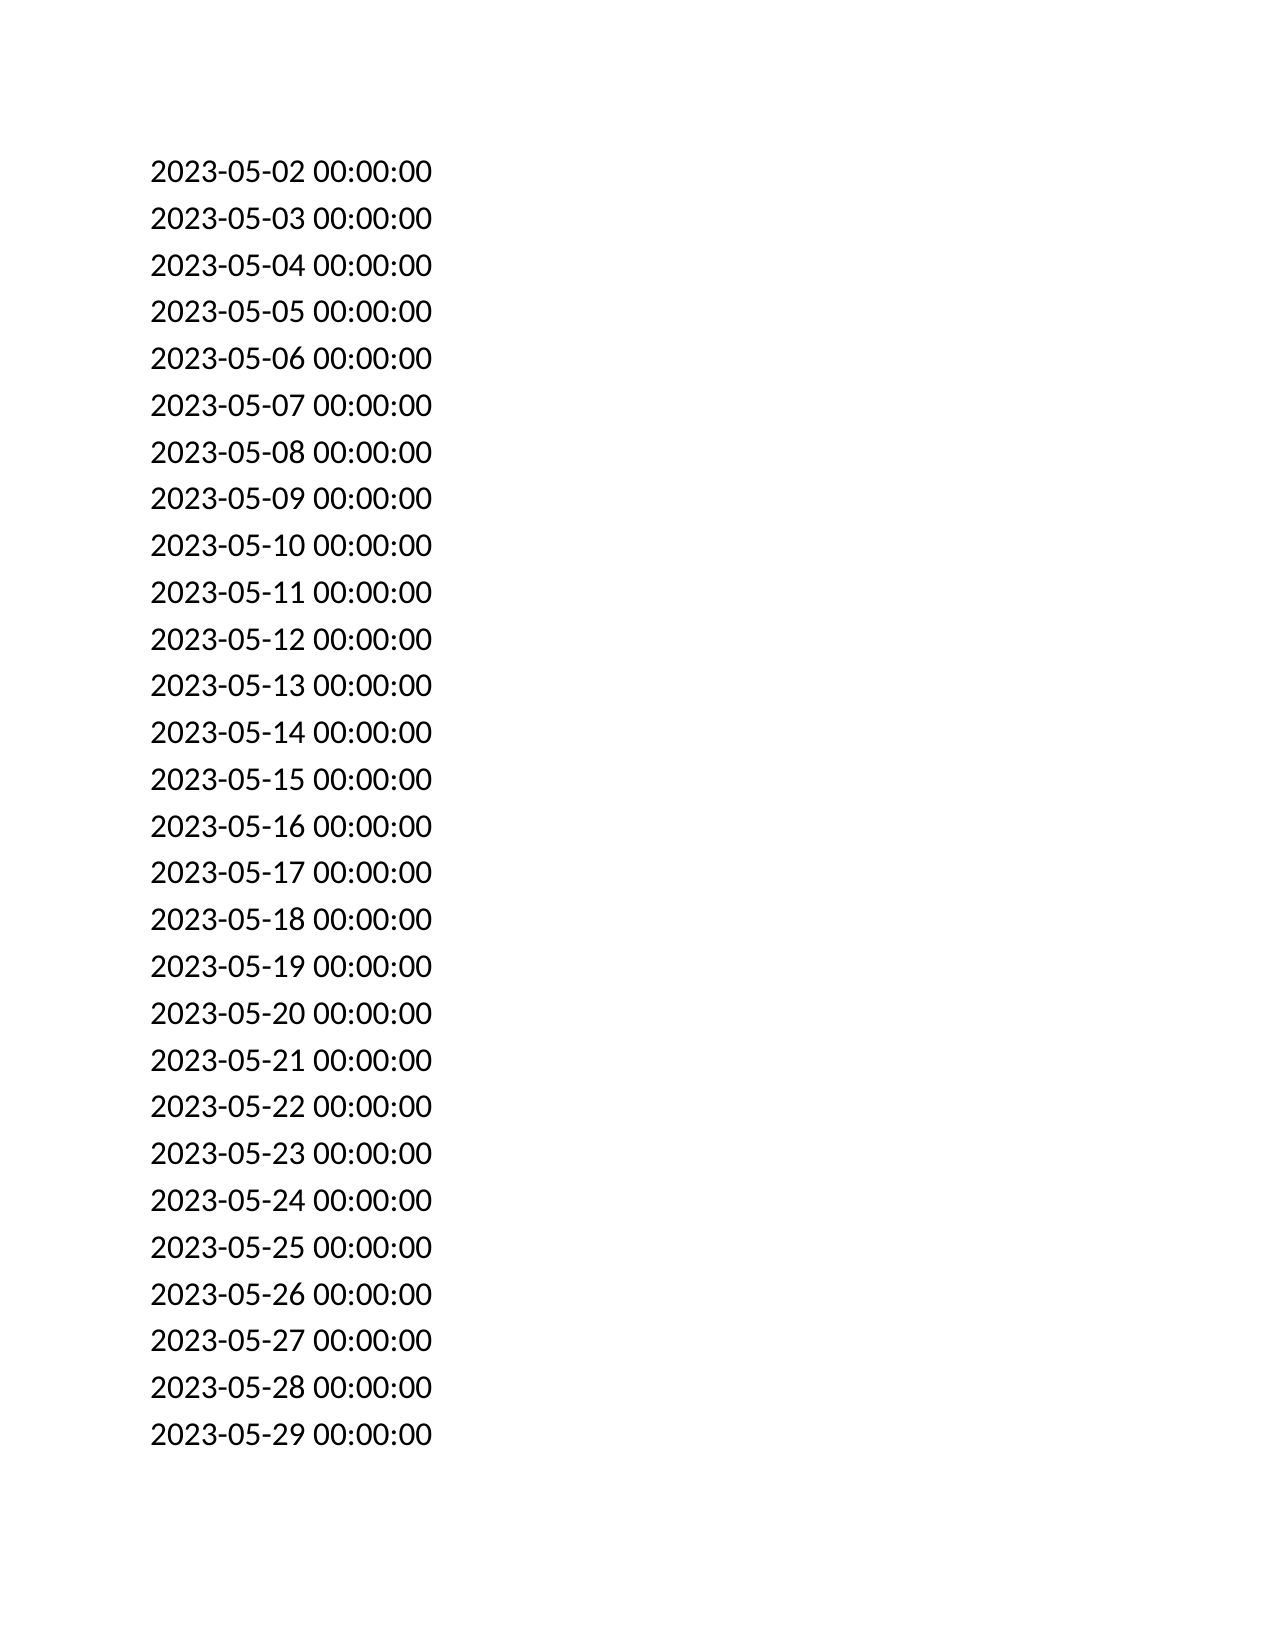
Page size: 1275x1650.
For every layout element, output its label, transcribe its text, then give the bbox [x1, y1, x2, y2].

text 2023-05-02 00:00:00 [150, 150, 1125, 191]
text 2023-05-07 00:00:00 [150, 384, 1125, 424]
text 2023-05-08 00:00:00 [150, 431, 1125, 471]
text 2023-05-28 00:00:00 [150, 1366, 1125, 1407]
text 2023-05-06 00:00:00 [150, 337, 1125, 378]
text 2023-05-09 00:00:00 [150, 477, 1125, 518]
text 2023-05-26 00:00:00 [150, 1272, 1125, 1313]
text 2023-05-05 00:00:00 [150, 290, 1125, 331]
text 2023-05-17 00:00:00 [150, 852, 1125, 892]
text 2023-05-20 00:00:00 [150, 992, 1125, 1033]
text 2023-05-10 00:00:00 [150, 524, 1125, 565]
text 2023-05-22 00:00:00 [150, 1085, 1125, 1126]
text 2023-05-25 00:00:00 [150, 1226, 1125, 1266]
text 2023-05-13 00:00:00 [150, 664, 1125, 705]
text 2023-05-27 00:00:00 [150, 1319, 1125, 1360]
text 2023-05-18 00:00:00 [150, 898, 1125, 939]
text 2023-05-11 00:00:00 [150, 571, 1125, 612]
text 2023-05-29 00:00:00 [150, 1413, 1125, 1453]
text 2023-05-15 00:00:00 [150, 758, 1125, 799]
text 2023-05-14 00:00:00 [150, 711, 1125, 752]
text 2023-05-24 00:00:00 [150, 1179, 1125, 1220]
text 2023-05-19 00:00:00 [150, 945, 1125, 986]
text 2023-05-16 00:00:00 [150, 805, 1125, 846]
text 2023-05-03 00:00:00 [150, 197, 1125, 237]
text 2023-05-12 00:00:00 [150, 618, 1125, 658]
text 2023-05-04 00:00:00 [150, 243, 1125, 284]
text 2023-05-23 00:00:00 [150, 1132, 1125, 1173]
text 2023-05-21 00:00:00 [150, 1039, 1125, 1079]
